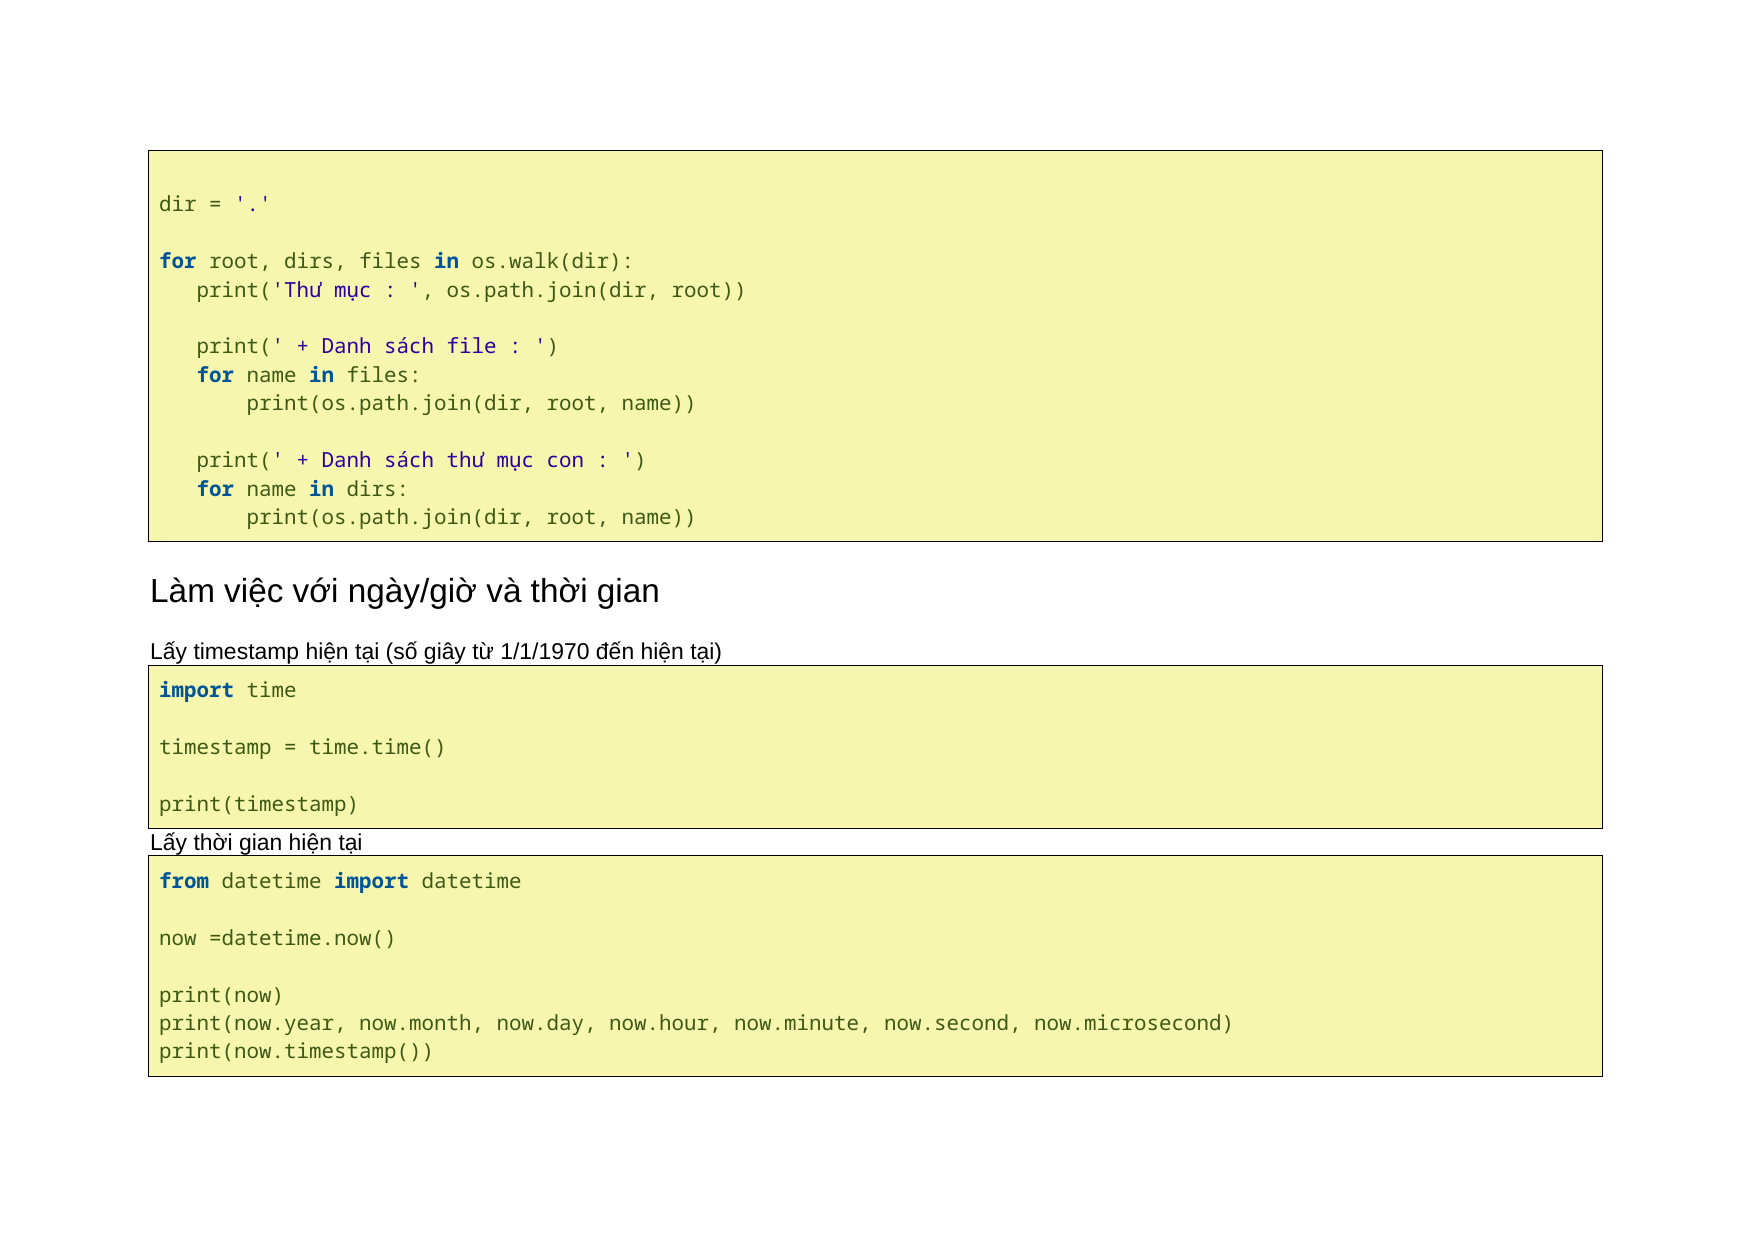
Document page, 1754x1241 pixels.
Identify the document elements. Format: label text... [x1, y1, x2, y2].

text Lấy thời gian hiện tại [150, 829, 1604, 855]
table_header import time timestamp = time.time() print(timestamp) [149, 666, 1602, 828]
text Làm việc với ngày/giờ và thời gian [150, 571, 1604, 609]
text Lấy timestamp hiện tại (số giây từ 1/1/1970 đến hiện tại) [150, 638, 1604, 665]
table_header from datetime import datetime now =datetime.now() print(now) print(now.year, now.month, now.day, now.hour, now.minute, now.second, now.microsecond) print(now.timestamp()) [149, 856, 1602, 1076]
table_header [149, 151, 1602, 541]
